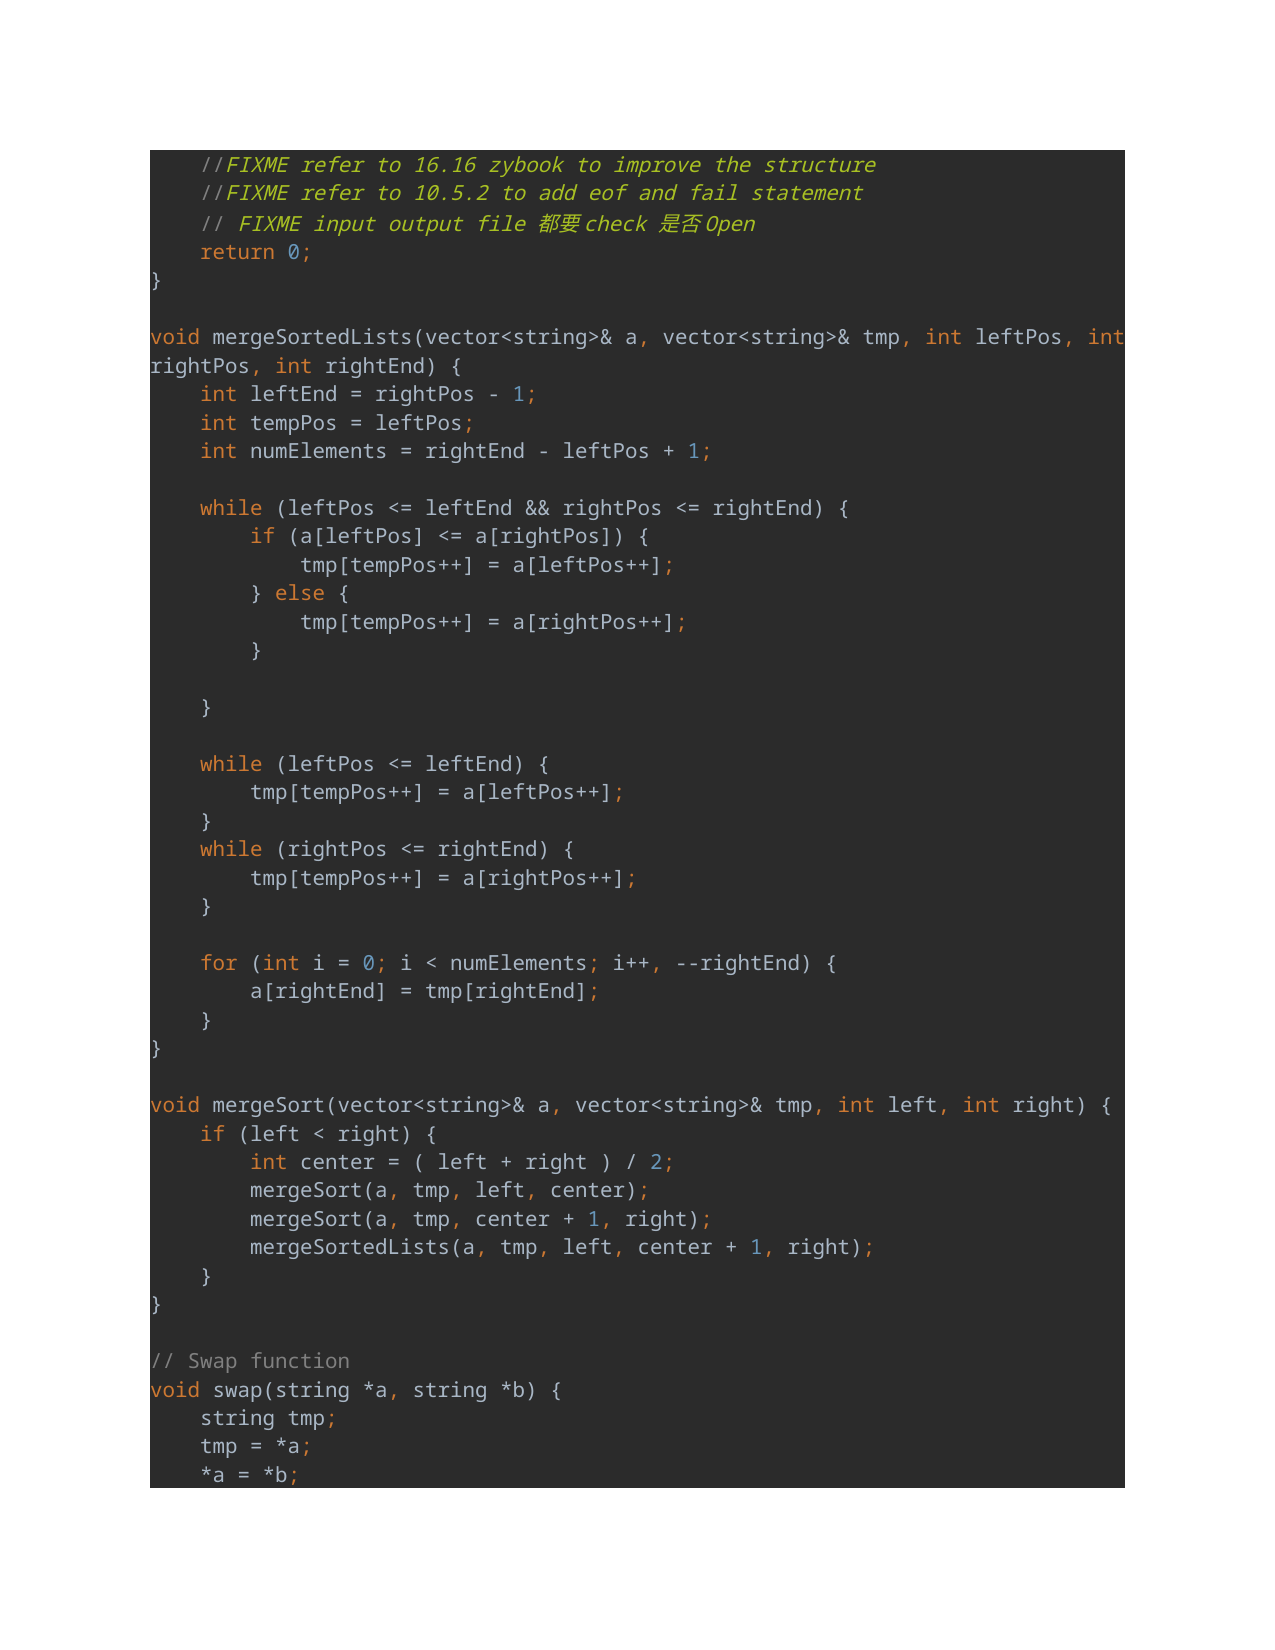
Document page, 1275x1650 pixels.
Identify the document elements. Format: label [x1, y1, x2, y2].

text [150, 150, 1125, 1488]
